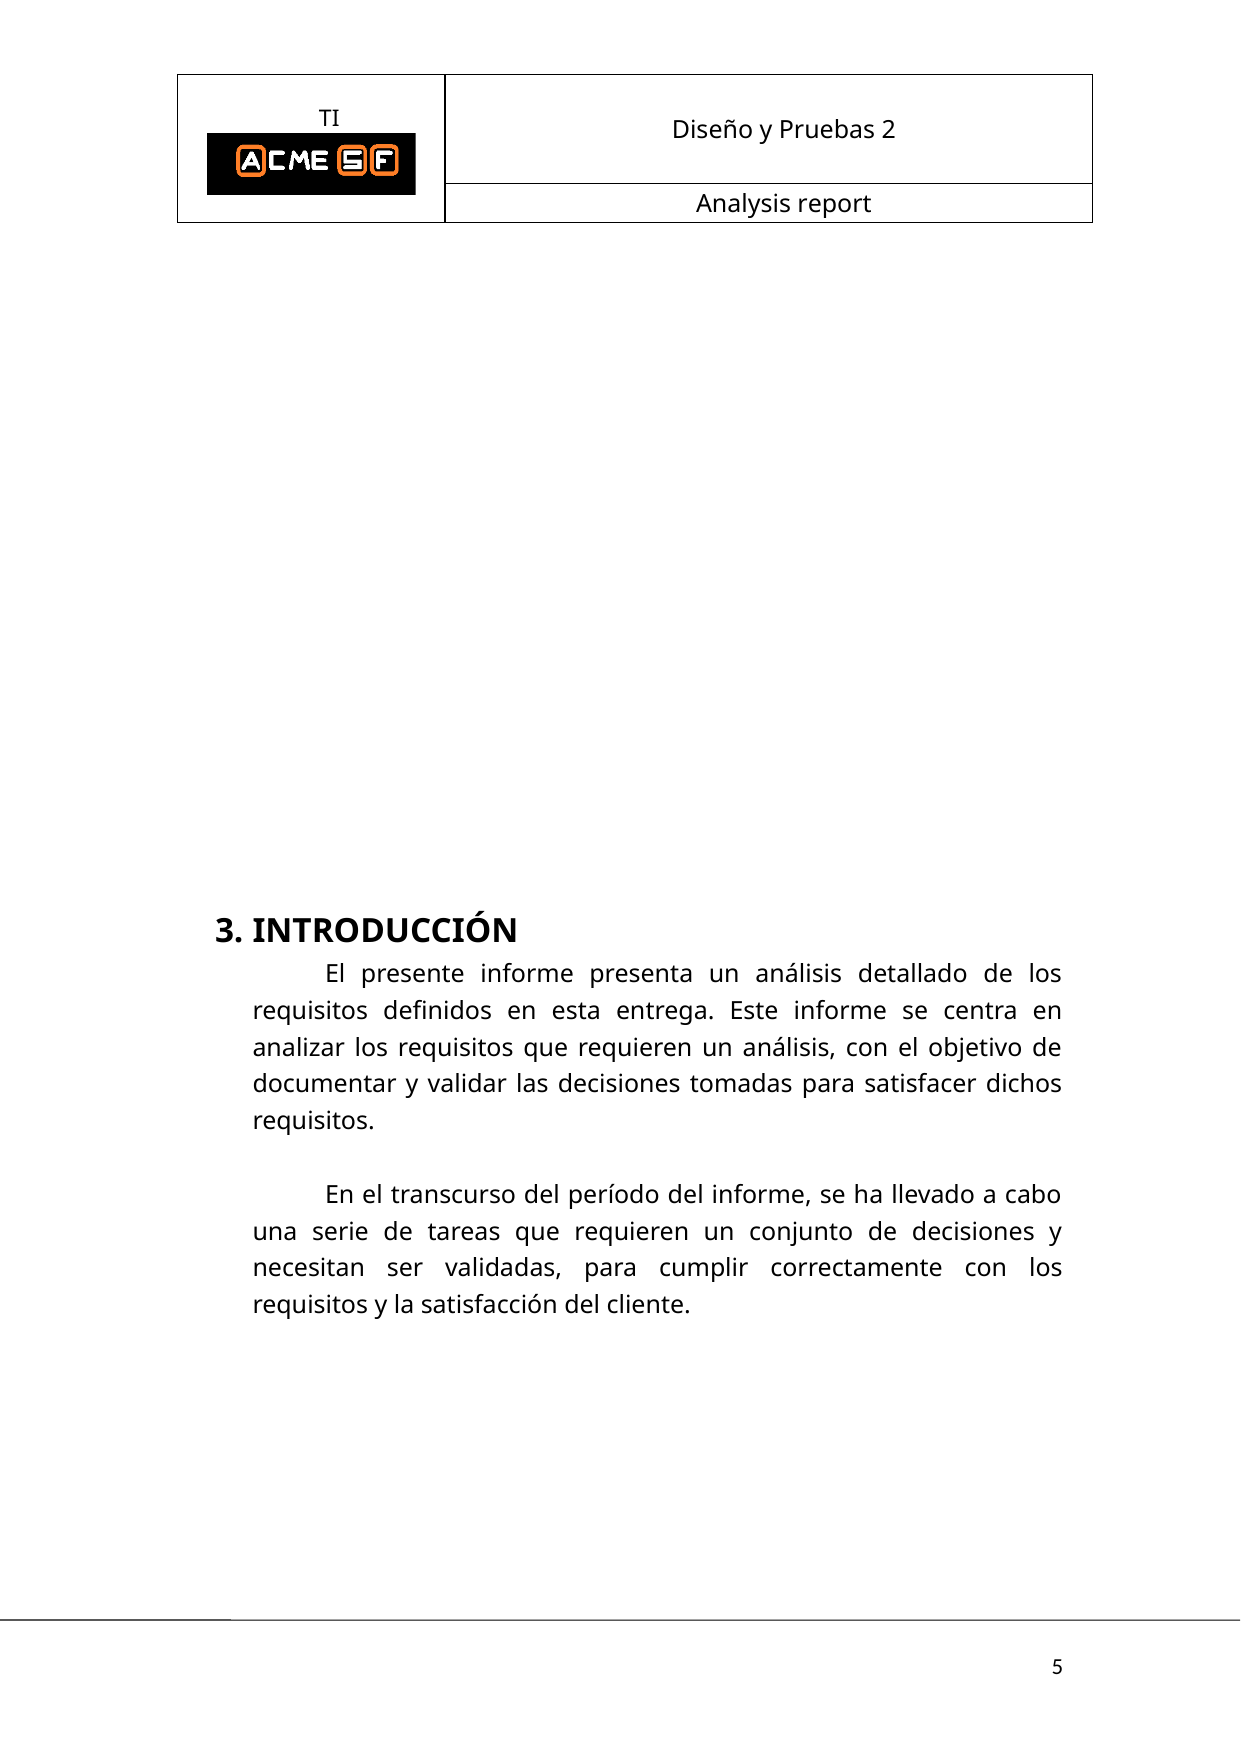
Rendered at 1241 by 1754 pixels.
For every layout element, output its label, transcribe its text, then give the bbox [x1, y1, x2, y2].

list INTRODUCCIÓN [215, 907, 1063, 952]
list En el transcurso del período del informe, se ha llevado a cabo una serie de tareas que requieren un conjunto de decisiones y necesitan ser validadas, para cumplir correctamente con los requisitos y la satisfacción del cliente. [252, 1176, 1063, 1321]
list El presente informe presenta un análisis detallado de los requisitos definidos en esta entrega. Este informe se centra en analizar los requisitos que requieren un análisis, con el objetivo de documentar y validar las decisiones tomadas para satisfacer dichos requisitos. [252, 956, 1063, 1137]
picture [207, 133, 416, 195]
